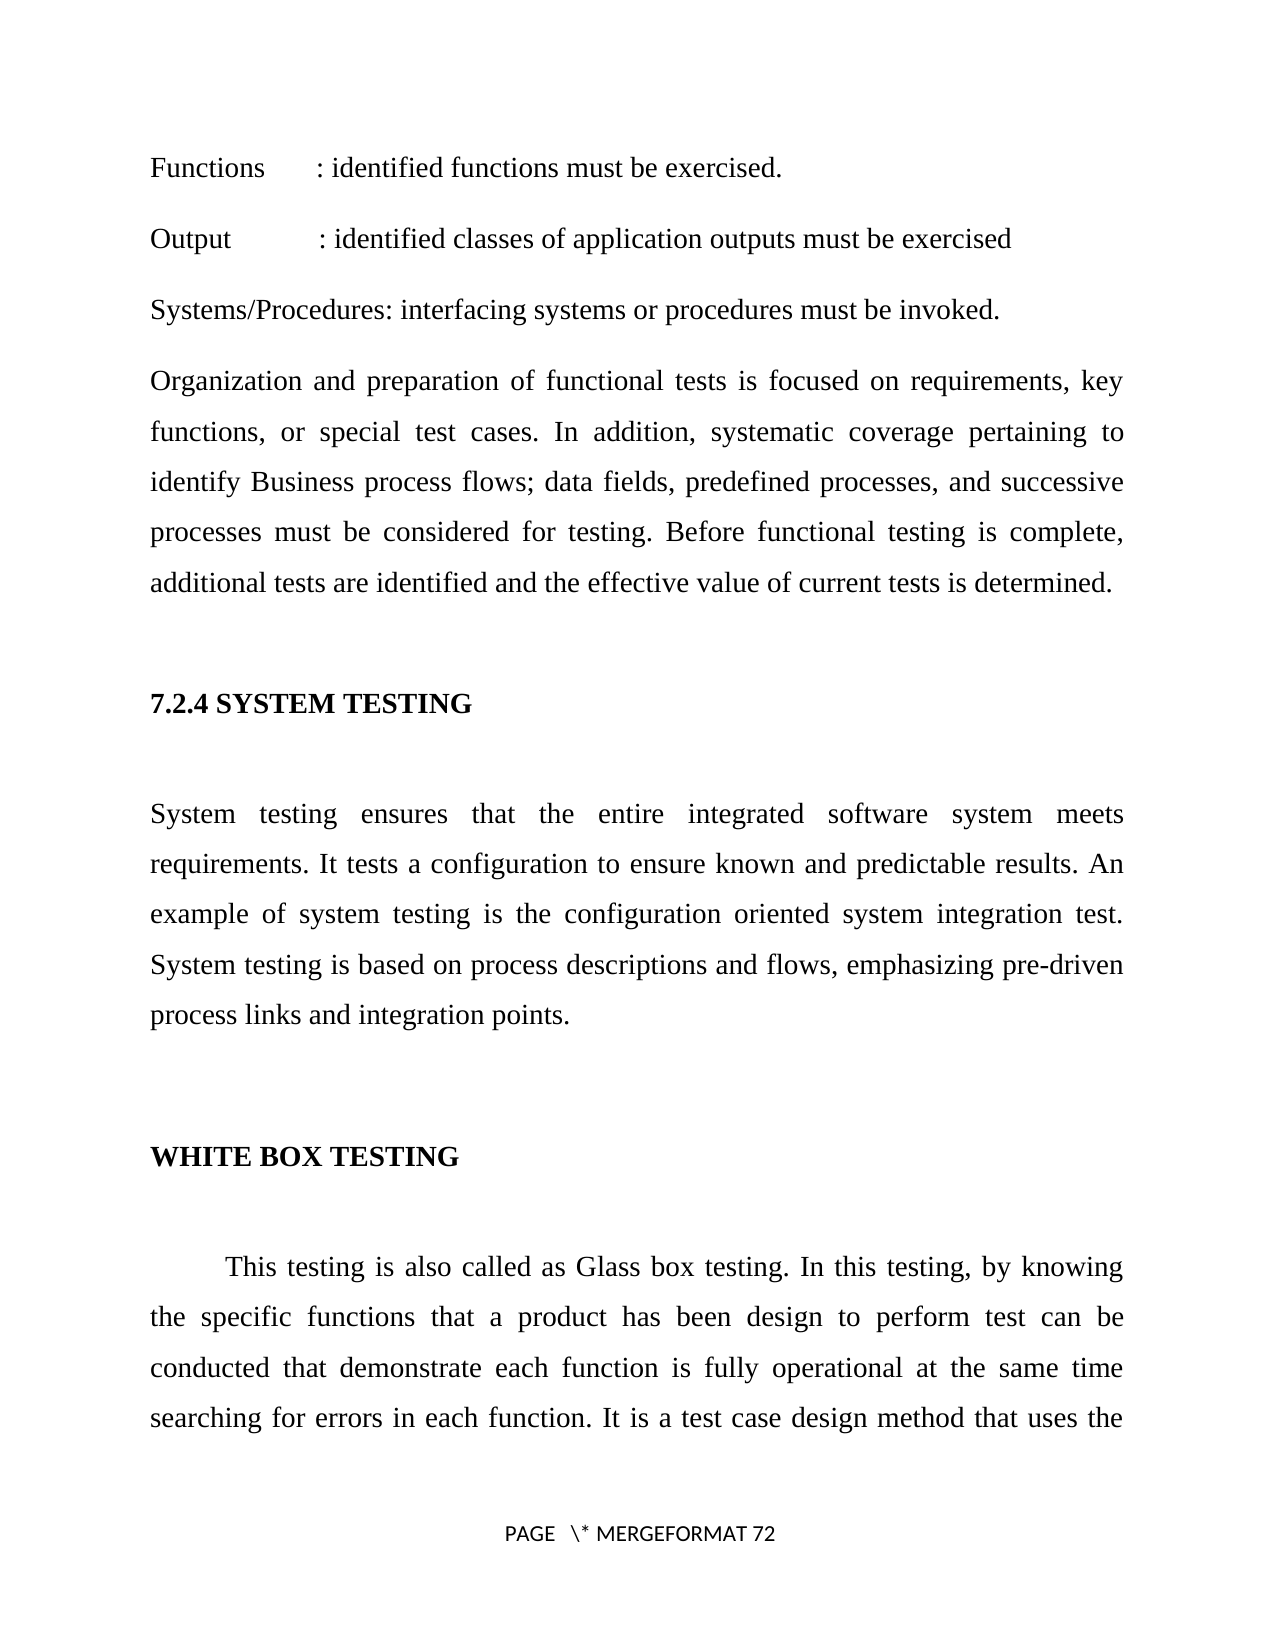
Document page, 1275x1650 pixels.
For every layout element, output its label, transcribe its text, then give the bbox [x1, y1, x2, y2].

subtitle 7.2.4 SYSTEM TESTING [150, 686, 1125, 720]
text Organization and preparation of functional tests is focused on requirements, key functions, or special test cases. In addition, systematic coverage pertaining to identify Business process flows; data fields, predefined processes, and successive processes must be considered for testing. Before functional testing is complete, additional tests are identified and the effective value of current tests is determined. [150, 363, 1125, 598]
text System testing ensures that the entire integrated software system meets requirements. It tests a configuration to ensure known and predictable results. An example of system testing is the configuration oriented system integration test. System testing is based on process descriptions and flows, emphasizing pre-driven process links and integration points. [150, 796, 1125, 1031]
text Functions : identified functions must be exercised. [150, 150, 1125, 183]
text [150, 1249, 1125, 1433]
text Systems/Procedures: interfacing systems or procedures must be invoked. [150, 292, 1125, 326]
text Output : identified classes of application outputs must be exercised [150, 221, 1125, 255]
subtitle WHITE BOX TESTING [150, 1139, 1125, 1173]
